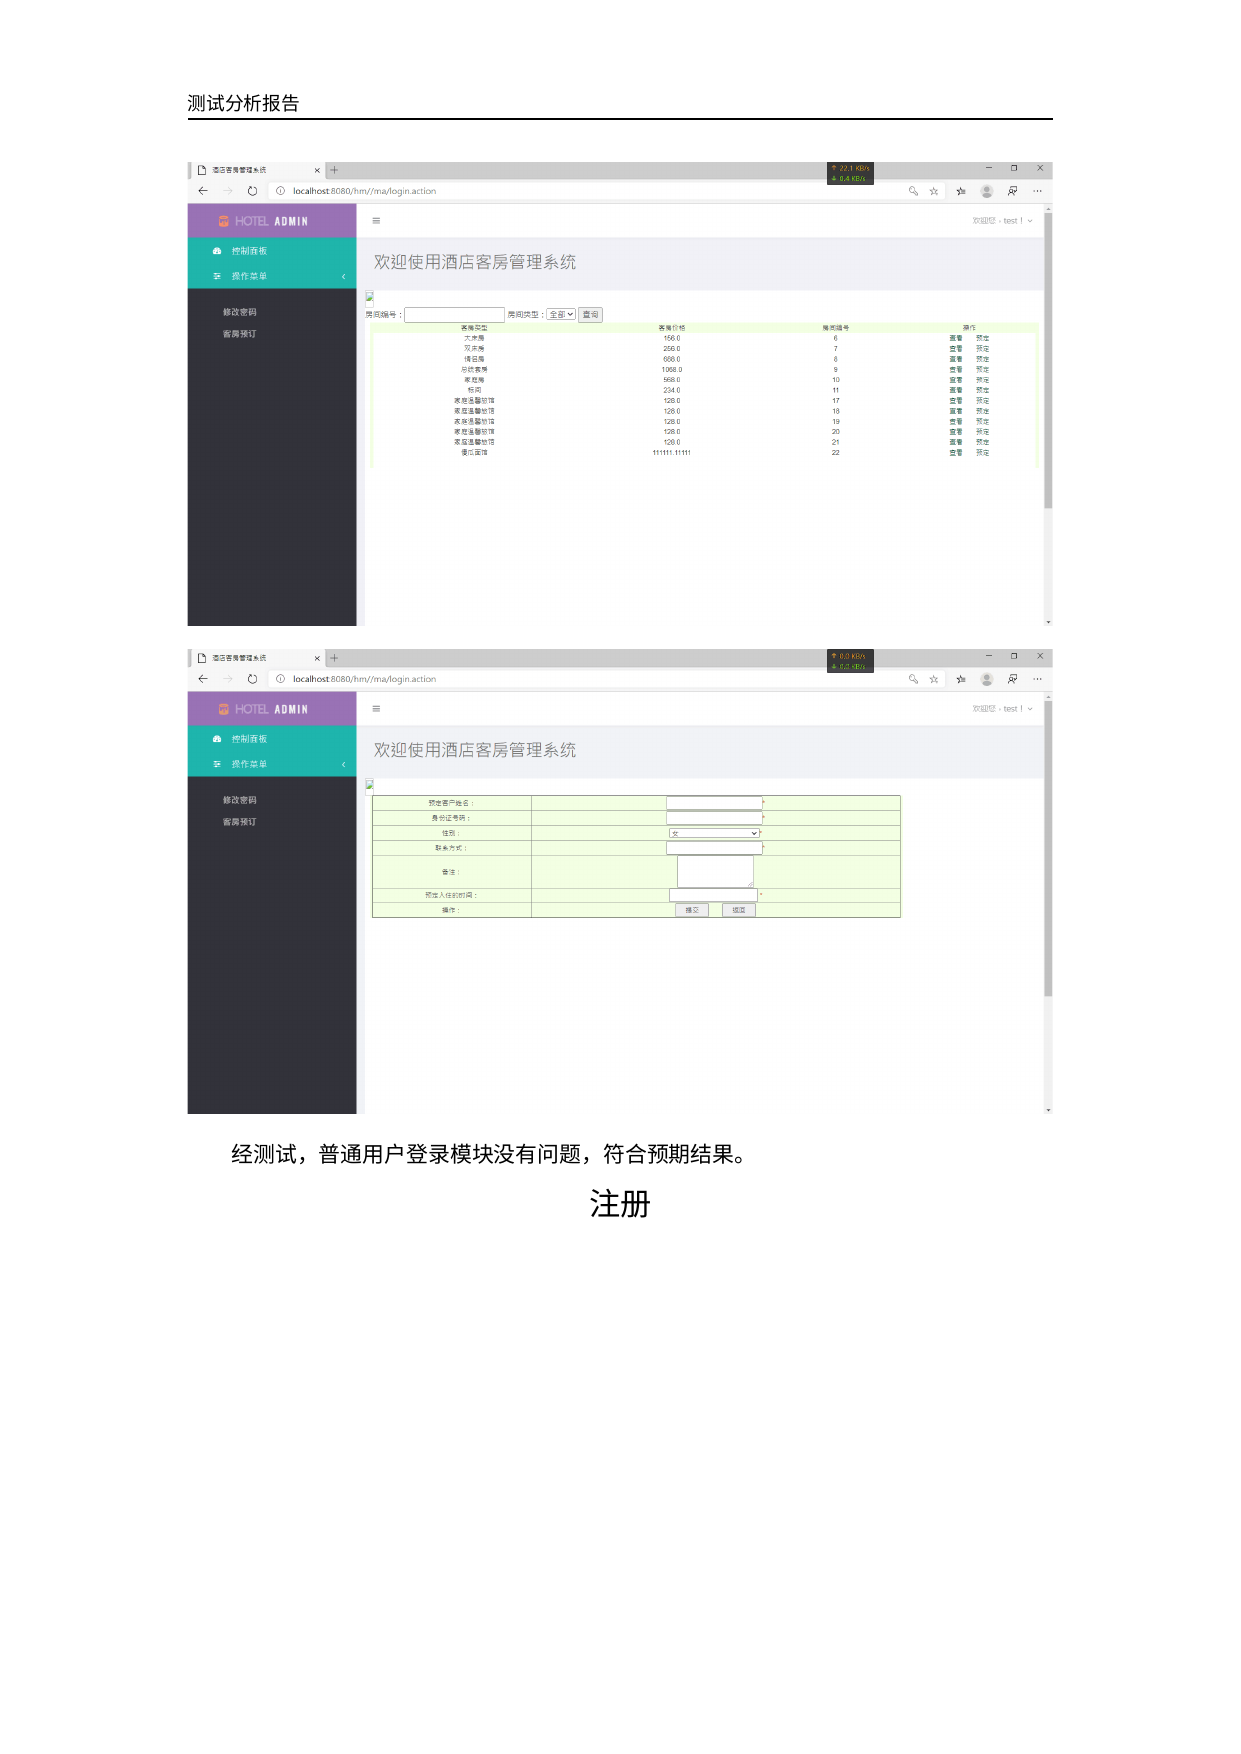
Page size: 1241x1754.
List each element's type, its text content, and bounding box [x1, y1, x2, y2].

text 经测试，普通用户登录模块没有问题，符合预期结果。 [187, 1137, 1053, 1169]
text 注册 [187, 1169, 1053, 1234]
picture [187, 649, 1053, 1114]
picture [187, 162, 1053, 626]
